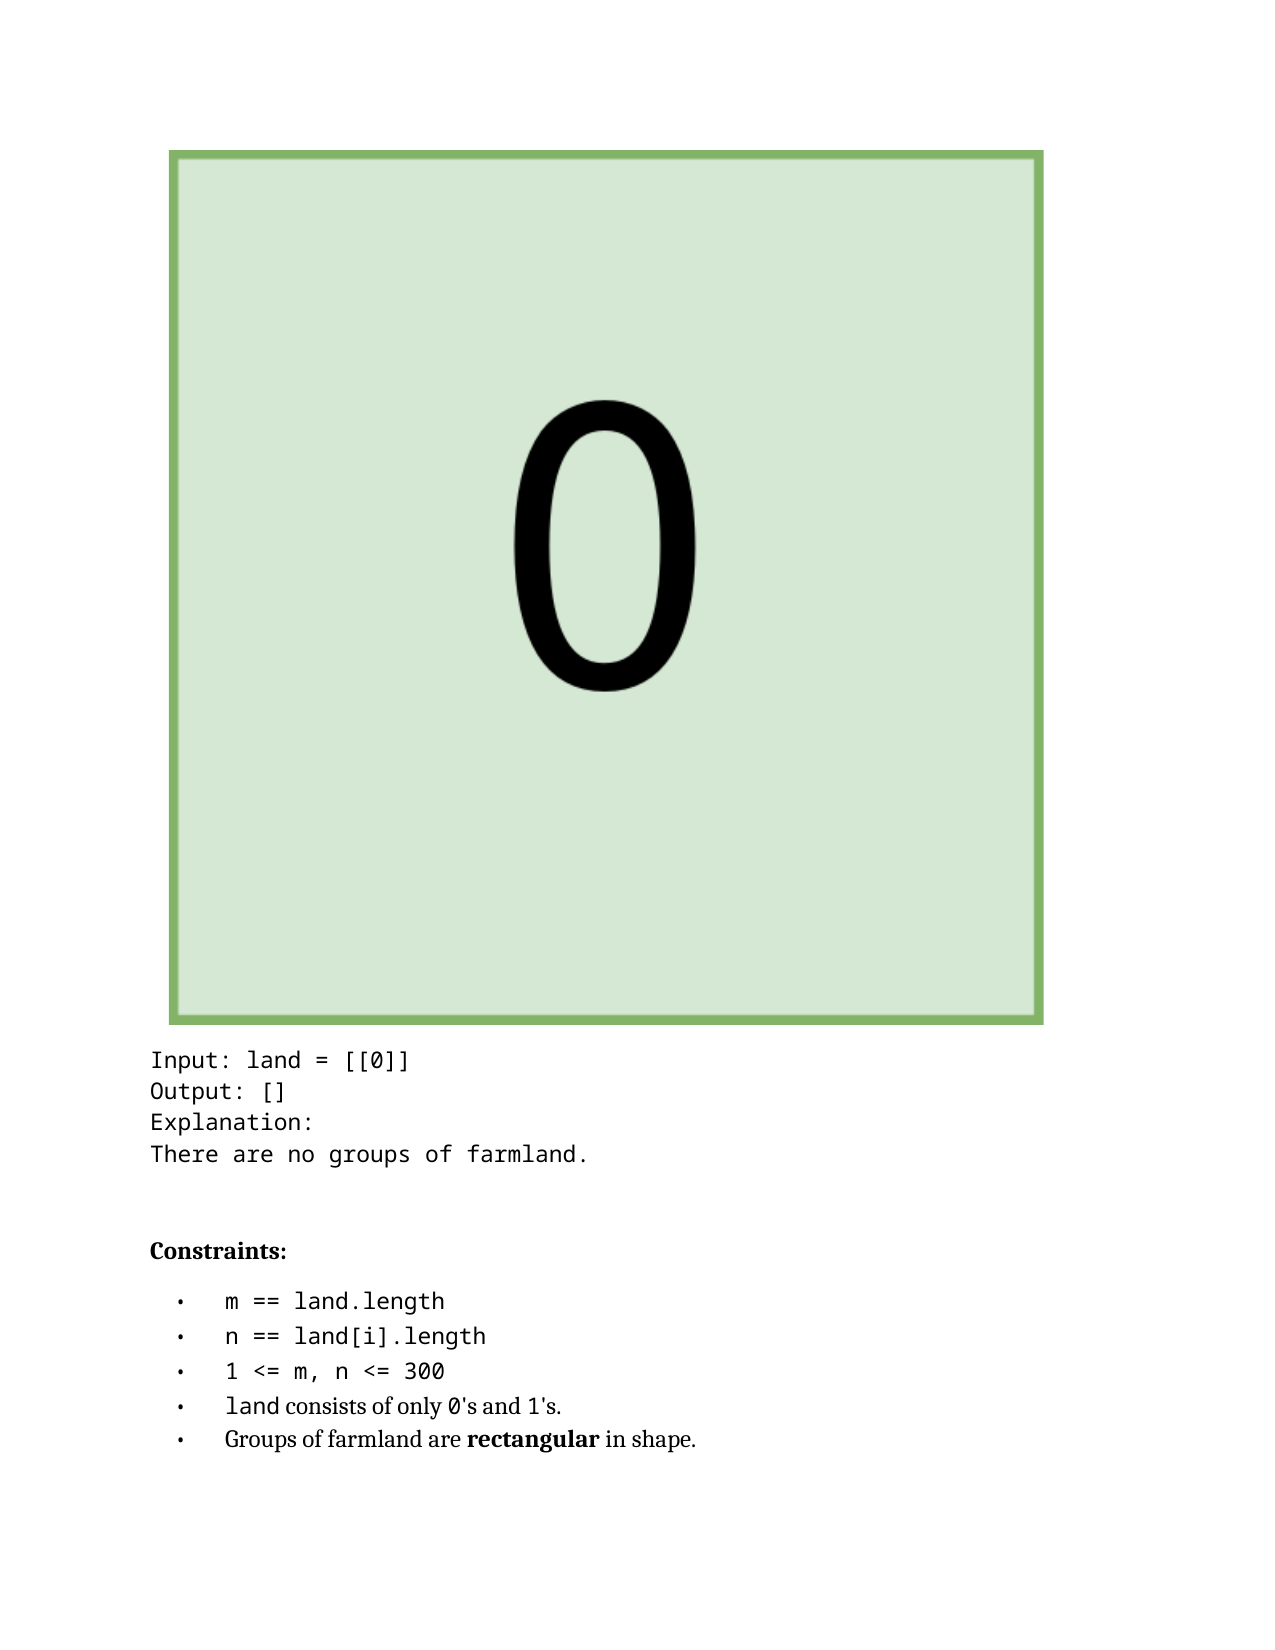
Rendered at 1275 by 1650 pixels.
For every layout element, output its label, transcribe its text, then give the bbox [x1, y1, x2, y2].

list 1 <= m, n <= 300 [175, 1354, 1125, 1386]
picture [168, 150, 1044, 1025]
list n == land[i].length [175, 1319, 1125, 1351]
list Groups of farmland are rectangular in shape. [175, 1424, 1125, 1453]
text Input: land = [[0]] Output: [] Explanation: There are no groups of farmland. [150, 1044, 1125, 1169]
list land consists of only 0's and 1's. [175, 1389, 1125, 1421]
list m == land.length [175, 1284, 1125, 1316]
text Constraints: [150, 1237, 1125, 1266]
